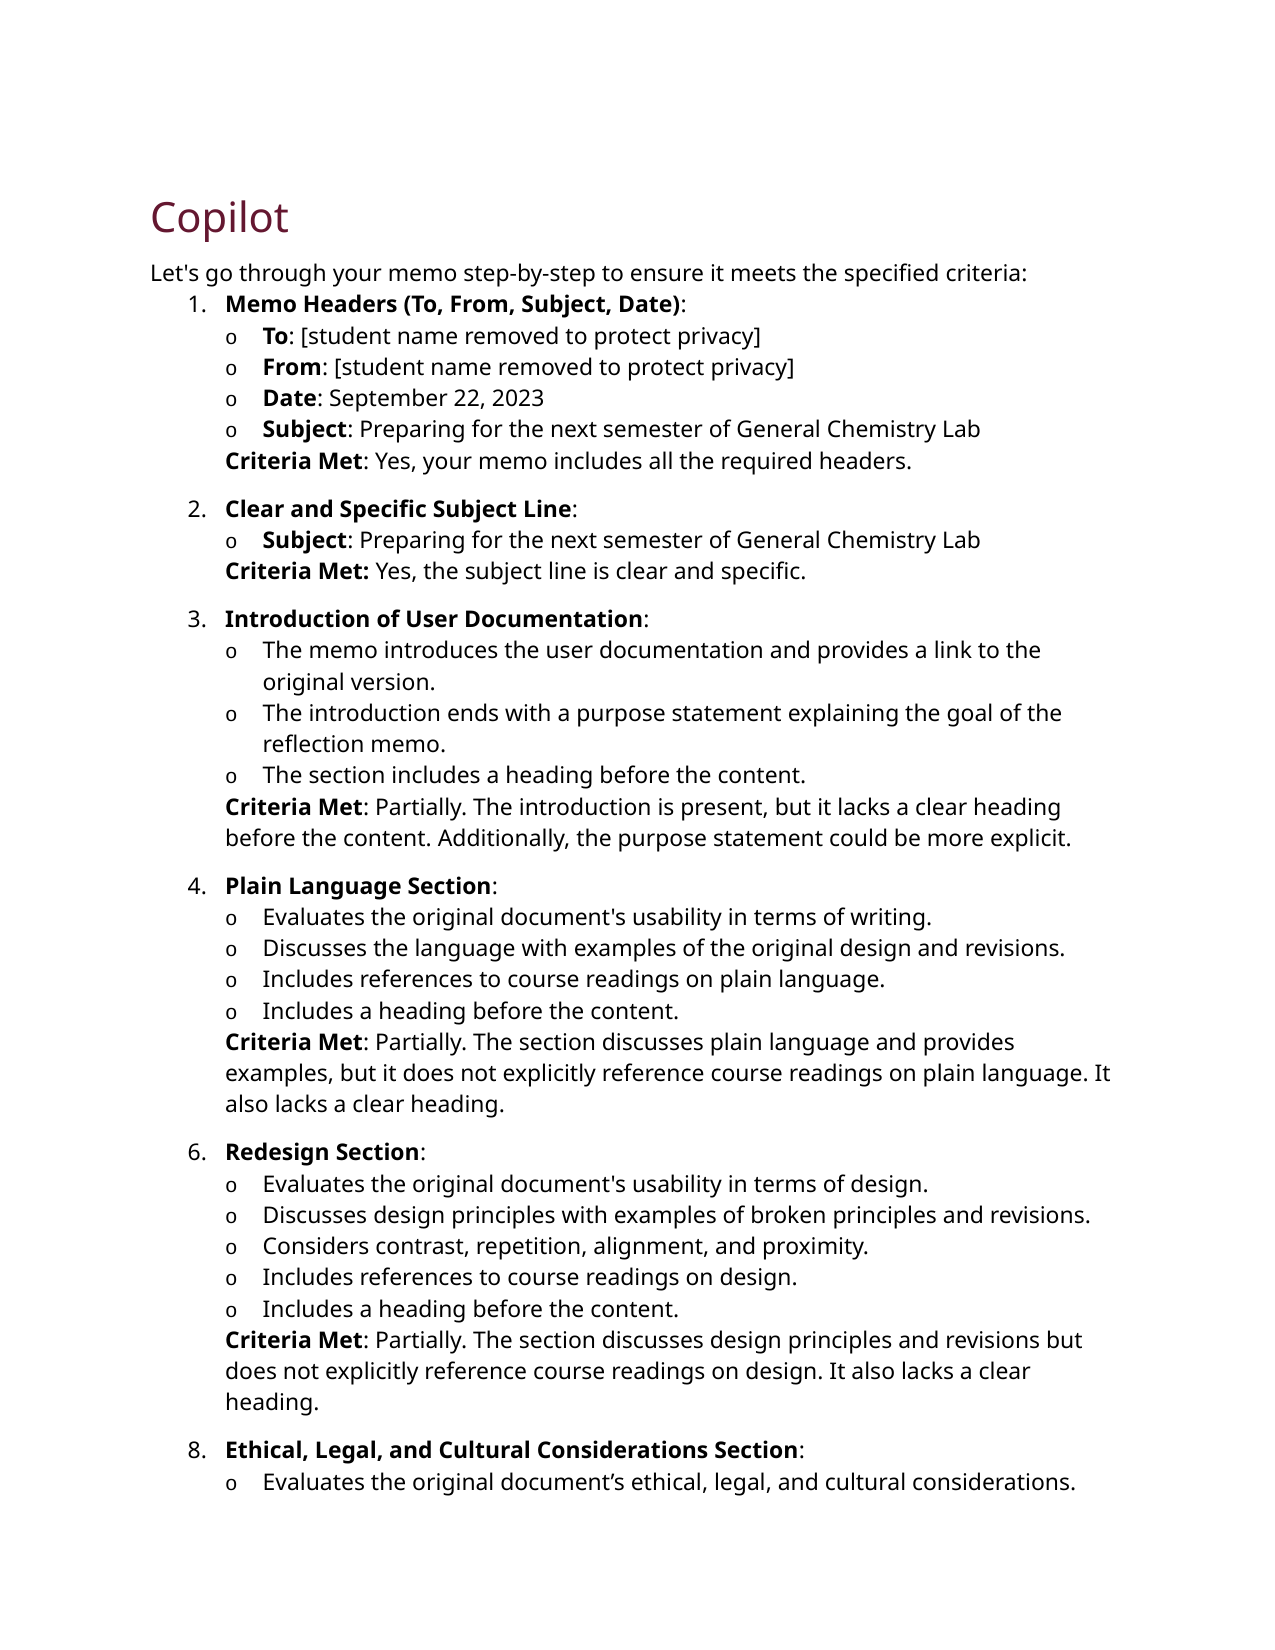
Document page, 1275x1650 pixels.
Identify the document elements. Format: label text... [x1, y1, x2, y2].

list Plain Language Section: [187, 869, 1125, 901]
list Discusses design principles with examples of broken principles and revisions. [225, 1199, 1125, 1230]
list Includes a heading before the content. [225, 1292, 1125, 1324]
list Evaluates the original document's usability in terms of writing. [225, 901, 1125, 932]
list Clear and Specific Subject Line: [187, 492, 1125, 524]
list Includes references to course readings on design. [225, 1261, 1125, 1292]
list Discusses the language with examples of the original design and revisions. [225, 932, 1125, 963]
list Introduction of User Documentation: [187, 603, 1125, 634]
text Criteria Met: Partially. The section discusses design principles and revisions but does not explicitly reference course readings on design. It also lacks a clear heading. [225, 1324, 1125, 1417]
text Criteria Met: Partially. The introduction is present, but it lacks a clear heading before the content. Additionally, the purpose statement could be more explicit. [225, 790, 1125, 853]
list Evaluates the original document's usability in terms of design. [225, 1167, 1125, 1199]
list The introduction ends with a purpose statement explaining the goal of the reflection memo. [225, 697, 1125, 759]
list Subject: Preparing for the next semester of General Chemistry Lab [225, 413, 1125, 444]
list Considers contrast, repetition, alignment, and proximity. [225, 1230, 1125, 1261]
subtitle Copilot [150, 187, 1125, 244]
text Criteria Met: Partially. The section discusses plain language and provides examples, but it does not explicitly reference course readings on plain language. It also lacks a clear heading. [225, 1026, 1125, 1119]
list Redesign Section: [187, 1136, 1125, 1167]
list Subject: Preparing for the next semester of General Chemistry Lab [225, 524, 1125, 555]
text Criteria Met: Yes, your memo includes all the required headers. [150, 444, 1125, 476]
list The memo introduces the user documentation and provides a link to the original version. [225, 634, 1125, 697]
list To: [student name removed to protect privacy] [225, 319, 1125, 351]
text Criteria Met: Yes, the subject line is clear and specific. [150, 555, 1125, 586]
list Includes references to course readings on plain language. [225, 963, 1125, 994]
list From: [student name removed to protect privacy] [225, 351, 1125, 382]
list Memo Headers (To, From, Subject, Date): [187, 288, 1125, 319]
list Includes a heading before the content. [225, 994, 1125, 1026]
list Ethical, Legal, and Cultural Considerations Section: [187, 1434, 1125, 1465]
text Let's go through your memo step-by-step to ensure it meets the specified criteria: [150, 257, 1125, 288]
list Date: September 22, 2023 [225, 382, 1125, 413]
list Evaluates the original document’s ethical, legal, and cultural considerations. [225, 1465, 1125, 1497]
list The section includes a heading before the content. [225, 759, 1125, 790]
